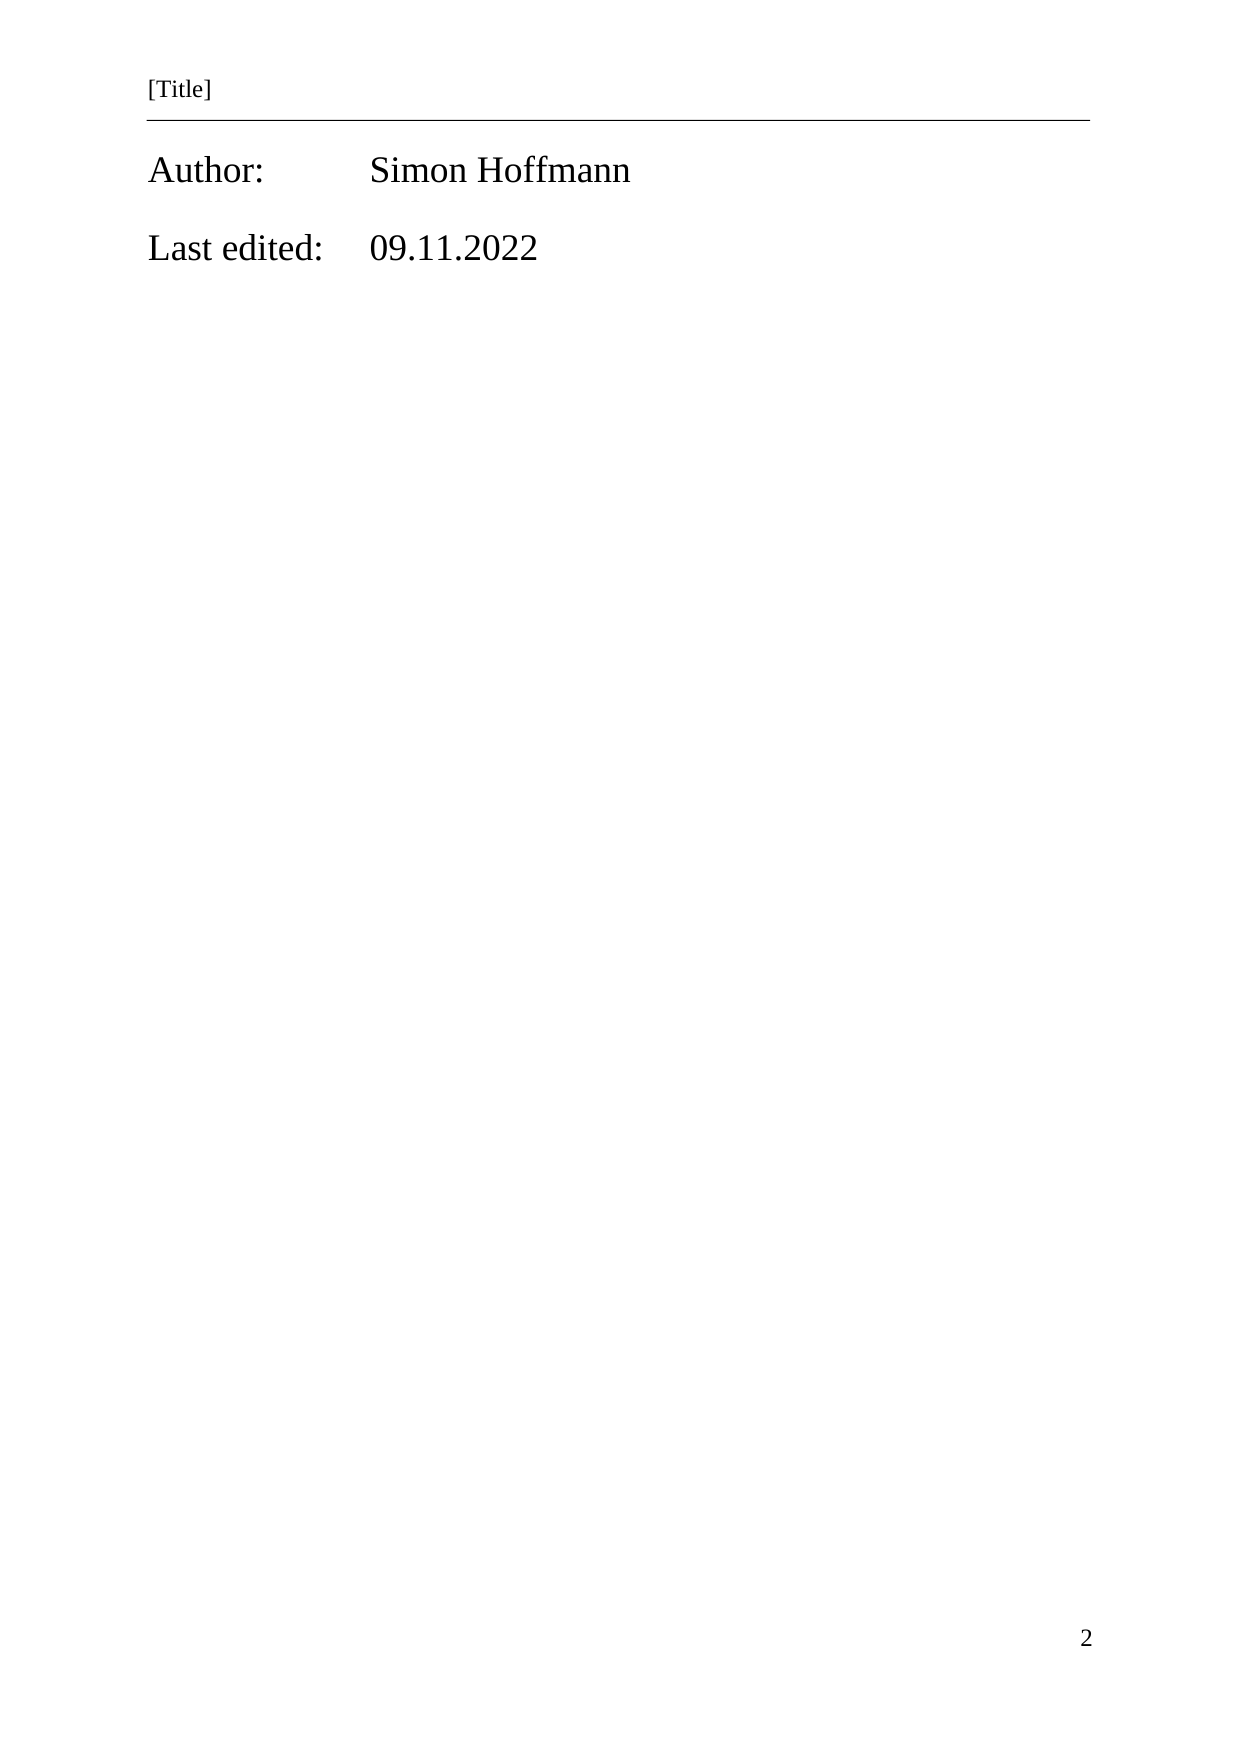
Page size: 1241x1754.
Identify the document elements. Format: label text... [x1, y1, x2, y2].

text Last edited: 09.11.2022 [148, 225, 1092, 268]
text Author: Simon Hoffmann [148, 148, 1092, 191]
